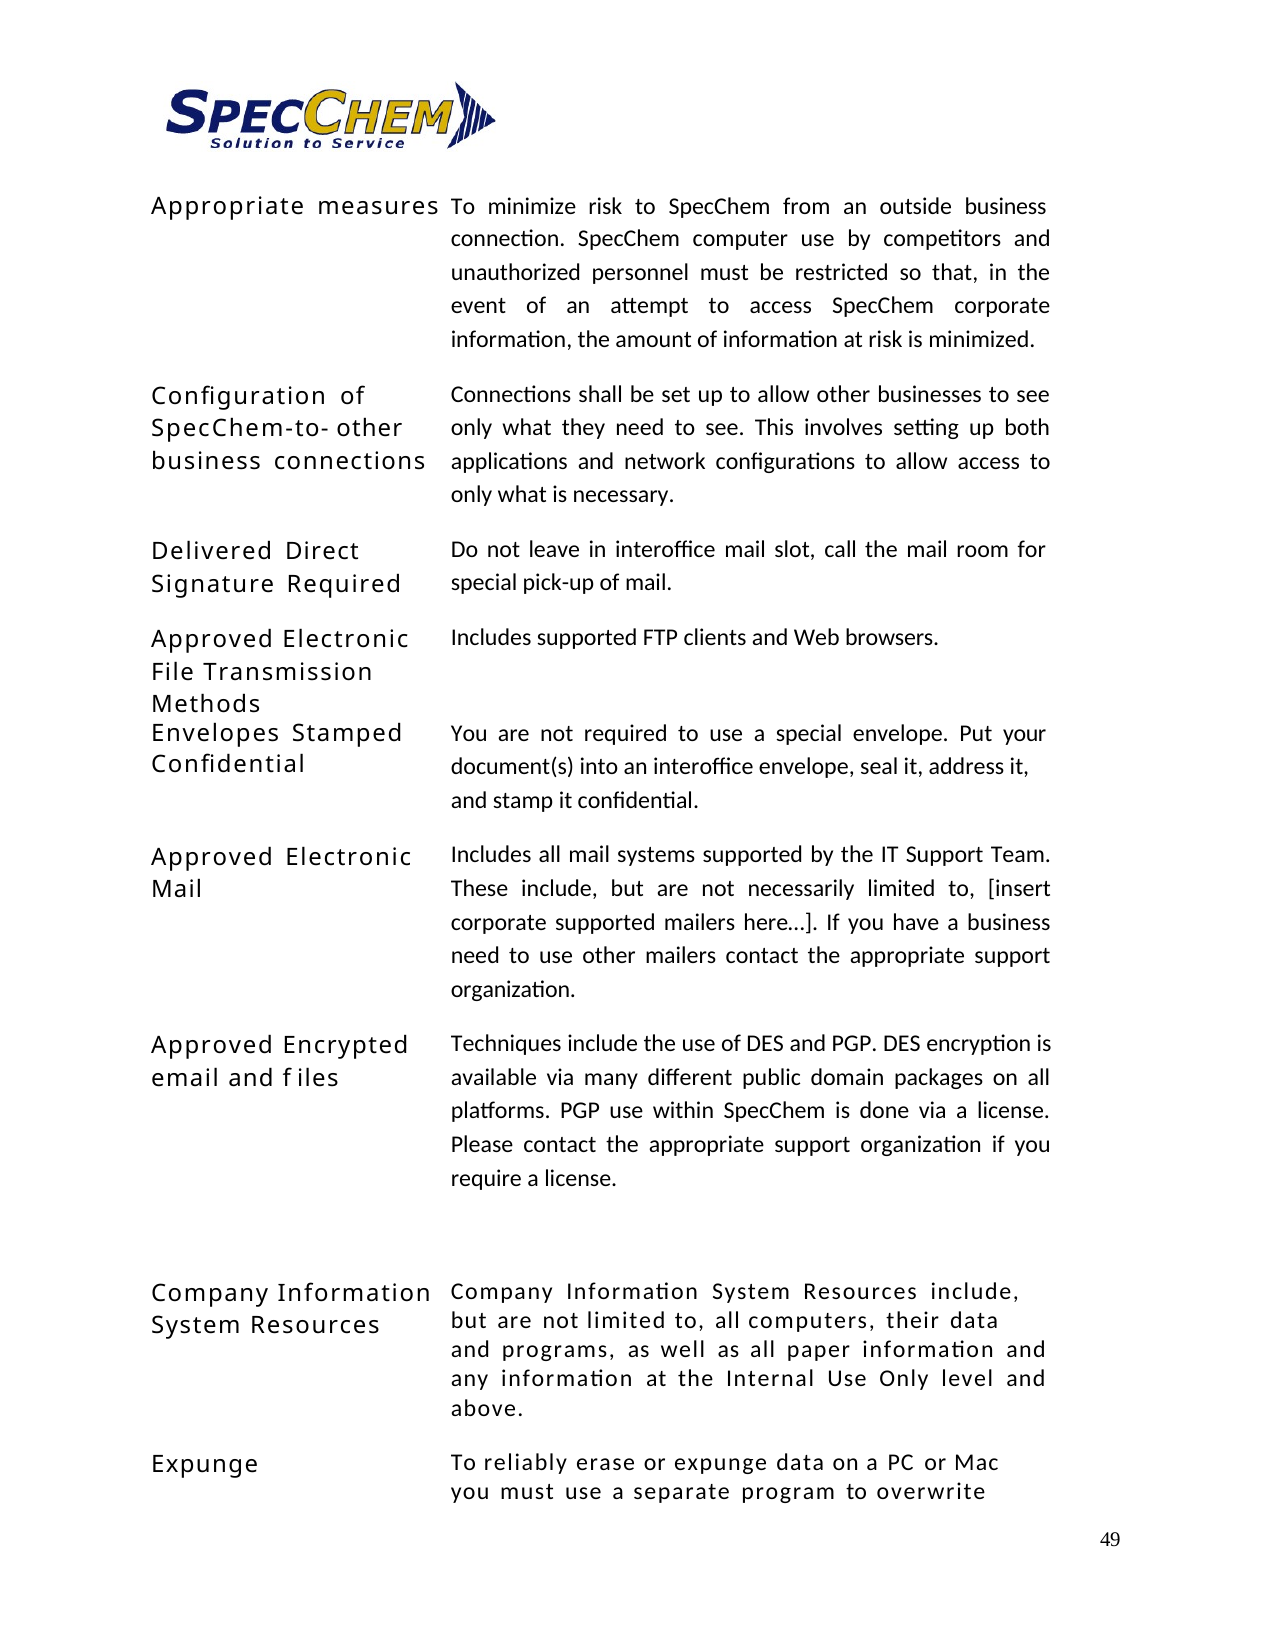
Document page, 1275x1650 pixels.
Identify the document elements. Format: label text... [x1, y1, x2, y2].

table_header To minimize risk to SpecChem from an outside business connection. SpecChem computer use by competitors and unauthorized personnel must be restricted so that, in the event of an attempt to access SpecChem corporate information, the amount of information at risk is minimized. [446, 195, 1056, 368]
table_cell Company Information System Resources include, but are not limited to, all computers, their data and programs, as well as all paper information and any information at the Internal Use Only level and above. [446, 1234, 1056, 1434]
table_cell Expunge [146, 1435, 446, 1523]
table_cell Approved Encrypted email and f iles [146, 1018, 446, 1234]
table_cell Configuration of SpecChem-to- other business connections [146, 368, 446, 523]
table_cell To reliably erase or expunge data on a PC or Mac you must use a separate program to overwrite data, supplied as a part of Norton Utilities. [446, 1435, 1056, 1523]
table_cell Techniques include the use of DES and PGP. DES encryption is available via many different public domain packages on all platforms. PGP use within SpecChem is done via a license. Please contact the appropriate support organization if you require a license. [446, 1018, 1056, 1234]
table_cell Includes supported FTP clients and Web browsers. [446, 612, 1056, 720]
table_cell Includes all mail systems supported by the IT Support Team. These include, but are not necessarily limited to, [insert corporate supported mailers here…]. If you have a business need to use other mailers contact the appropriate support organization. [446, 829, 1056, 1018]
picture [162, 81, 496, 152]
table_cell Do not leave in interoffice mail slot, call the mail room for special pick-up of mail. [446, 524, 1056, 612]
table_cell You are not required to use a special envelope. Put your document(s) into an interoffice envelope, seal it, address it, and stamp it confidential. [446, 720, 1056, 829]
table_cell Approved Electronic File Transmission Methods [146, 612, 446, 720]
table_cell Delivered Direct Signature Required [146, 524, 446, 612]
table_cell Approved Electronic Mail [146, 829, 446, 1018]
table_cell Connections shall be set up to allow other businesses to see only what they need to see. This involves setting up both applications and network configurations to allow access to only what is necessary. [446, 368, 1056, 523]
table_header Appropriate measures [146, 195, 446, 368]
table_cell Envelopes Stamped Confidential [146, 720, 446, 829]
table_cell Company Information System Resources [146, 1234, 446, 1434]
